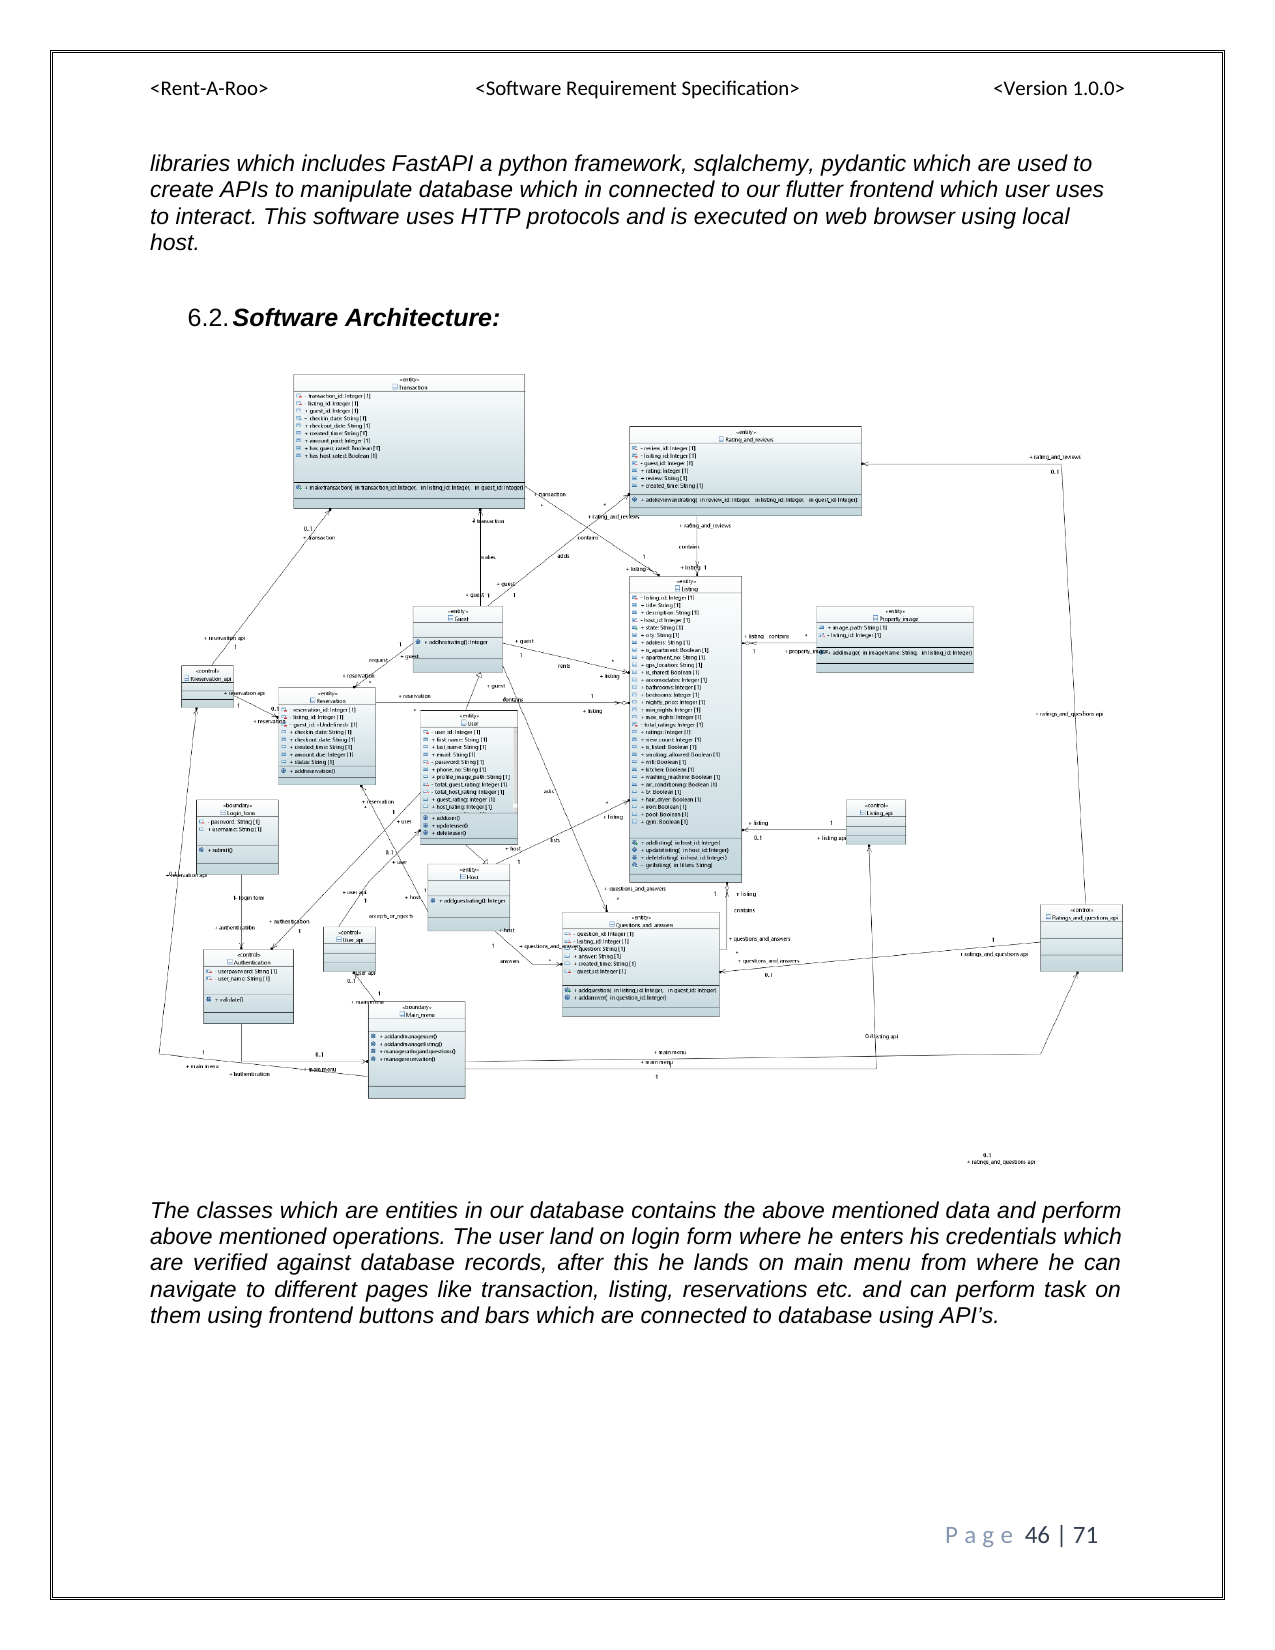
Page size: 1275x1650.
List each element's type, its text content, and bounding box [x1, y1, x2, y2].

list Software Architecture: [187, 303, 1125, 332]
picture [150, 370, 1125, 1173]
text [150, 150, 1125, 255]
text The classes which are entities in our database contains the above mentioned data and perform above mentioned operations. The user land on login form where he enters his credentials which are verified against database records, after this he lands on main menu from where he can navigate to different pages like transaction, listing, reservations etc. and can perform task on them using frontend buttons and bars which are connected to database using API’s. [150, 1197, 1125, 1328]
